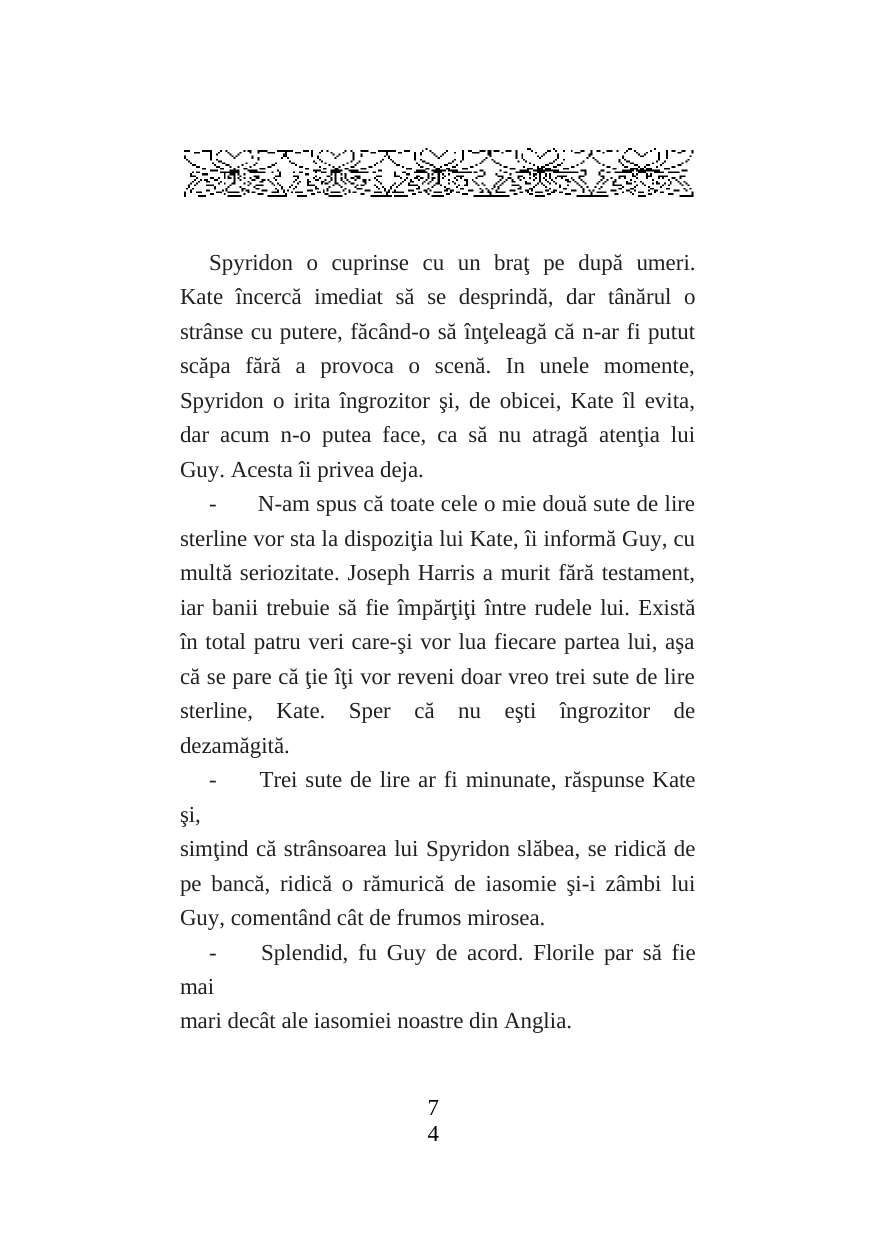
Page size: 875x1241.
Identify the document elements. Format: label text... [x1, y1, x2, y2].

list N-am spus că toate cele o mie două sute de lire sterline vor sta la dispoziţia lui Kate, îi informă Guy, cu multă seriozitate. Joseph Harris a murit fără testament, iar banii trebuie să fie împărţiţi între rudele lui. Există în total patru veri care-şi vor lua fiecare partea lui, aşa că se pare că ţie îţi vor reveni doar vreo trei sute de lire sterline, Kate. Sper că nu eşti îngrozitor de dezamăgită. [180, 484, 696, 760]
list Splendid, fu Guy de acord. Florile par să fie mai mari decât ale iasomiei noastre din Anglia. [180, 932, 696, 1036]
list Trei sute de lire ar fi minunate, răspunse Kate şi, simţind că strânsoarea lui Spyridon slăbea, se ridică de pe bancă, ridică o rămurică de iasomie şi-i zâmbi lui Guy, comentând cât de frumos mirosea. [180, 760, 696, 932]
text Spyridon o cuprinse cu un braţ pe după umeri. Kate încercă imediat să se desprindă, dar tânărul o strânse cu putere, făcând-o să înţeleagă că n-ar fi putut scăpa fără a provoca o scenă. In unele momente, Spyridon o irita îngrozitor şi, de obicei, Kate îl evita, dar acum n-o putea face, ca să nu atragă atenţia lui Guy. Acesta îi privea deja. [180, 243, 696, 484]
picture [182, 148, 694, 199]
